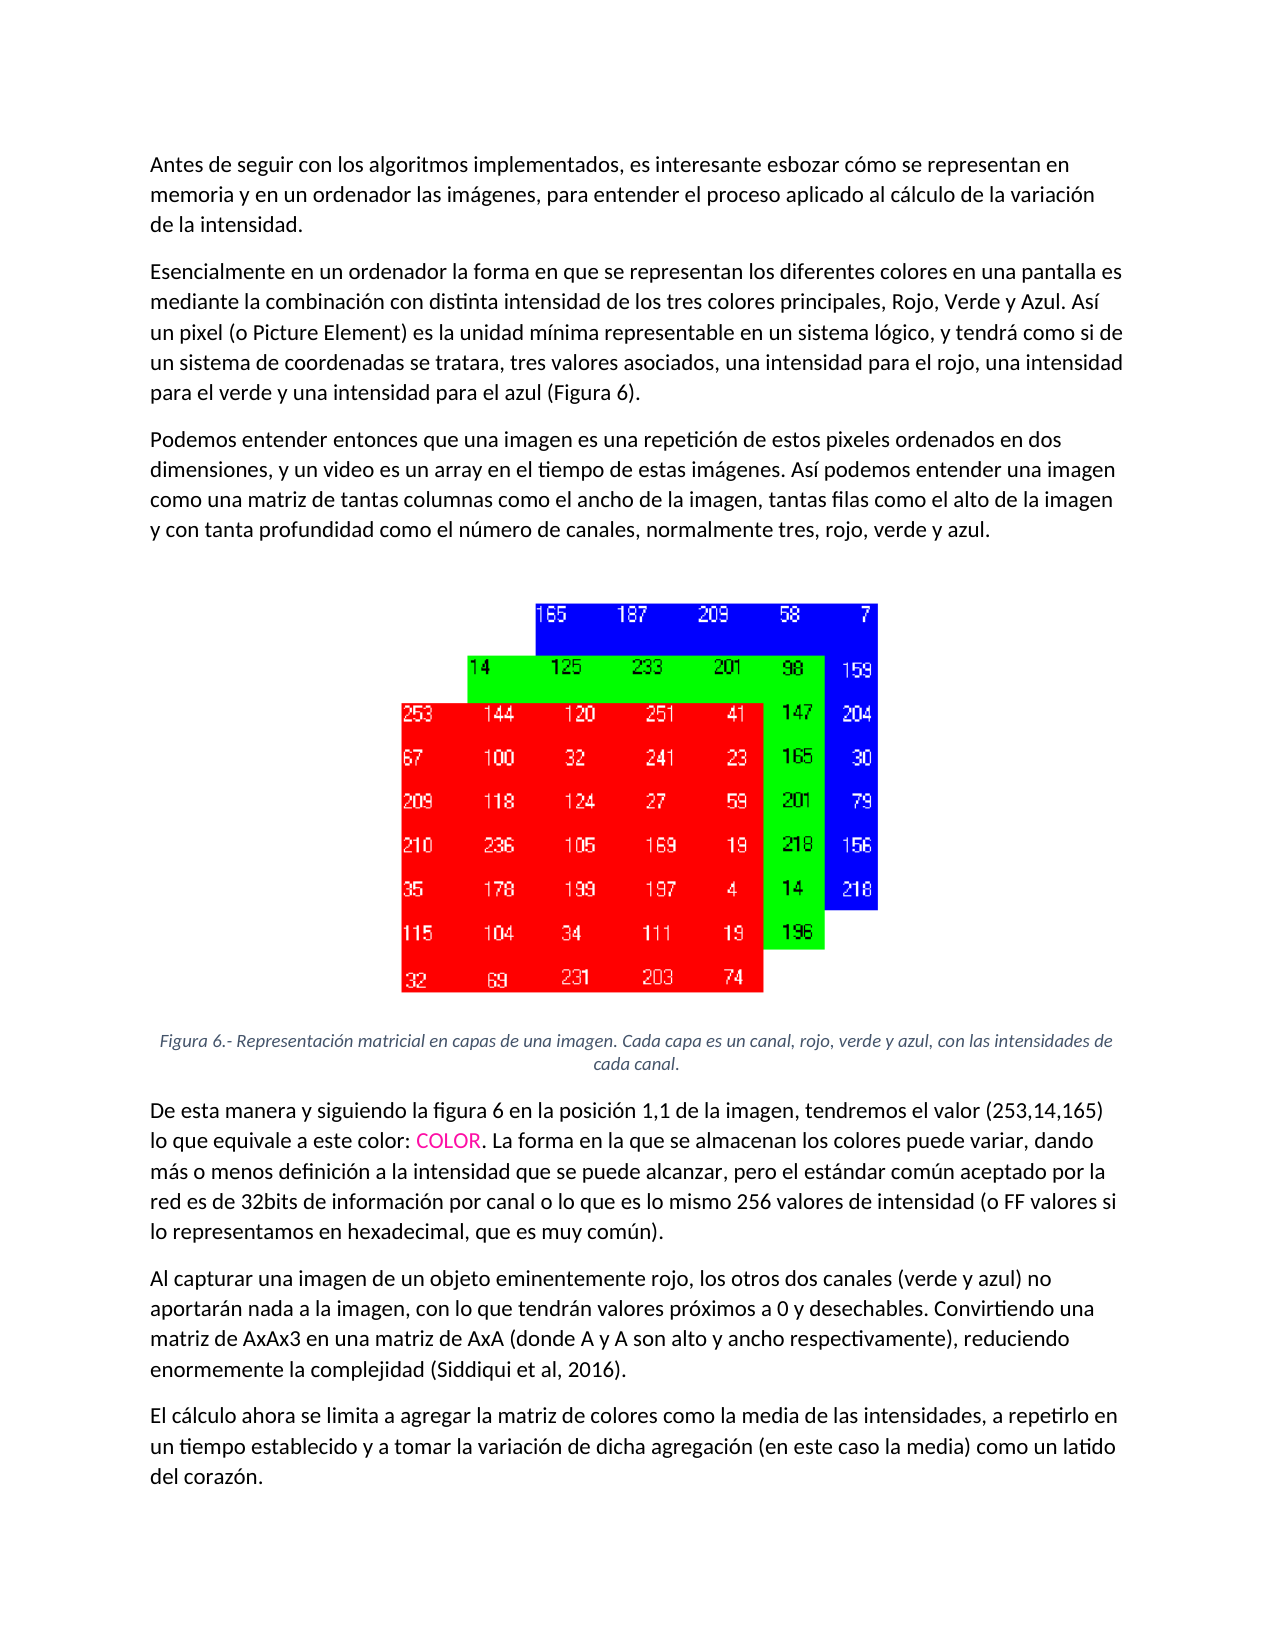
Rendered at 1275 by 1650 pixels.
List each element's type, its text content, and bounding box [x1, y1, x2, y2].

text El cálculo ahora se limita a agregar la matriz de colores como la media de las intensidades, a repetirlo en un tiempo establecido y a tomar la variación de dicha agregación (en este caso la media) como un latido del corazón. [150, 1402, 1125, 1490]
picture [360, 562, 915, 1011]
text Al capturar una imagen de un objeto eminentemente rojo, los otros dos canales (verde y azul) no aportarán nada a la imagen, con lo que tendrán valores próximos a 0 y desechables. Convirtiendo una matriz de AxAx3 en una matriz de AxA (donde A y A son alto y ancho respectivamente), reduciendo enormemente la complejidad (Siddiqui et al, 2016). [150, 1264, 1125, 1383]
text Podemos entender entonces que una imagen es una repetición de estos pixeles ordenados en dos dimensiones, y un video es un array en el tiempo de estas imágenes. Así podemos entender una imagen como una matriz de tantas columnas como el ancho de la imagen, tantas filas como el alto de la imagen y con tanta profundidad como el número de canales, normalmente tres, rojo, verde y azul. [150, 425, 1125, 544]
text De esta manera y siguiendo la figura 6 en la posición 1,1 de la imagen, tendremos el valor (253,14,165) lo que equivale a este color: COLOR. La forma en la que se almacenan los colores puede variar, dando más o menos definición a la intensidad que se puede alcanzar, pero el estándar común aceptado por la red es de 32bits de información por canal o lo que es lo mismo 256 valores de intensidad (o FF valores si lo representamos en hexadecimal, que es muy común). [150, 1096, 1125, 1245]
text Esencialmente en un ordenador la forma en que se representan los diferentes colores en una pantalla es mediante la combinación con distinta intensidad de los tres colores principales, Rojo, Verde y Azul. Así un pixel (o Picture Element) es la unidad mínima representable en un sistema lógico, y tendrá como si de un sistema de coordenadas se tratara, tres valores asociados, una intensidad para el rojo, una intensidad para el verde y una intensidad para el azul (Figura 6). [150, 257, 1125, 406]
text Antes de seguir con los algoritmos implementados, es interesante esbozar cómo se representan en memoria y en un ordenador las imágenes, para entender el proceso aplicado al cálculo de la variación de la intensidad. [150, 150, 1125, 238]
